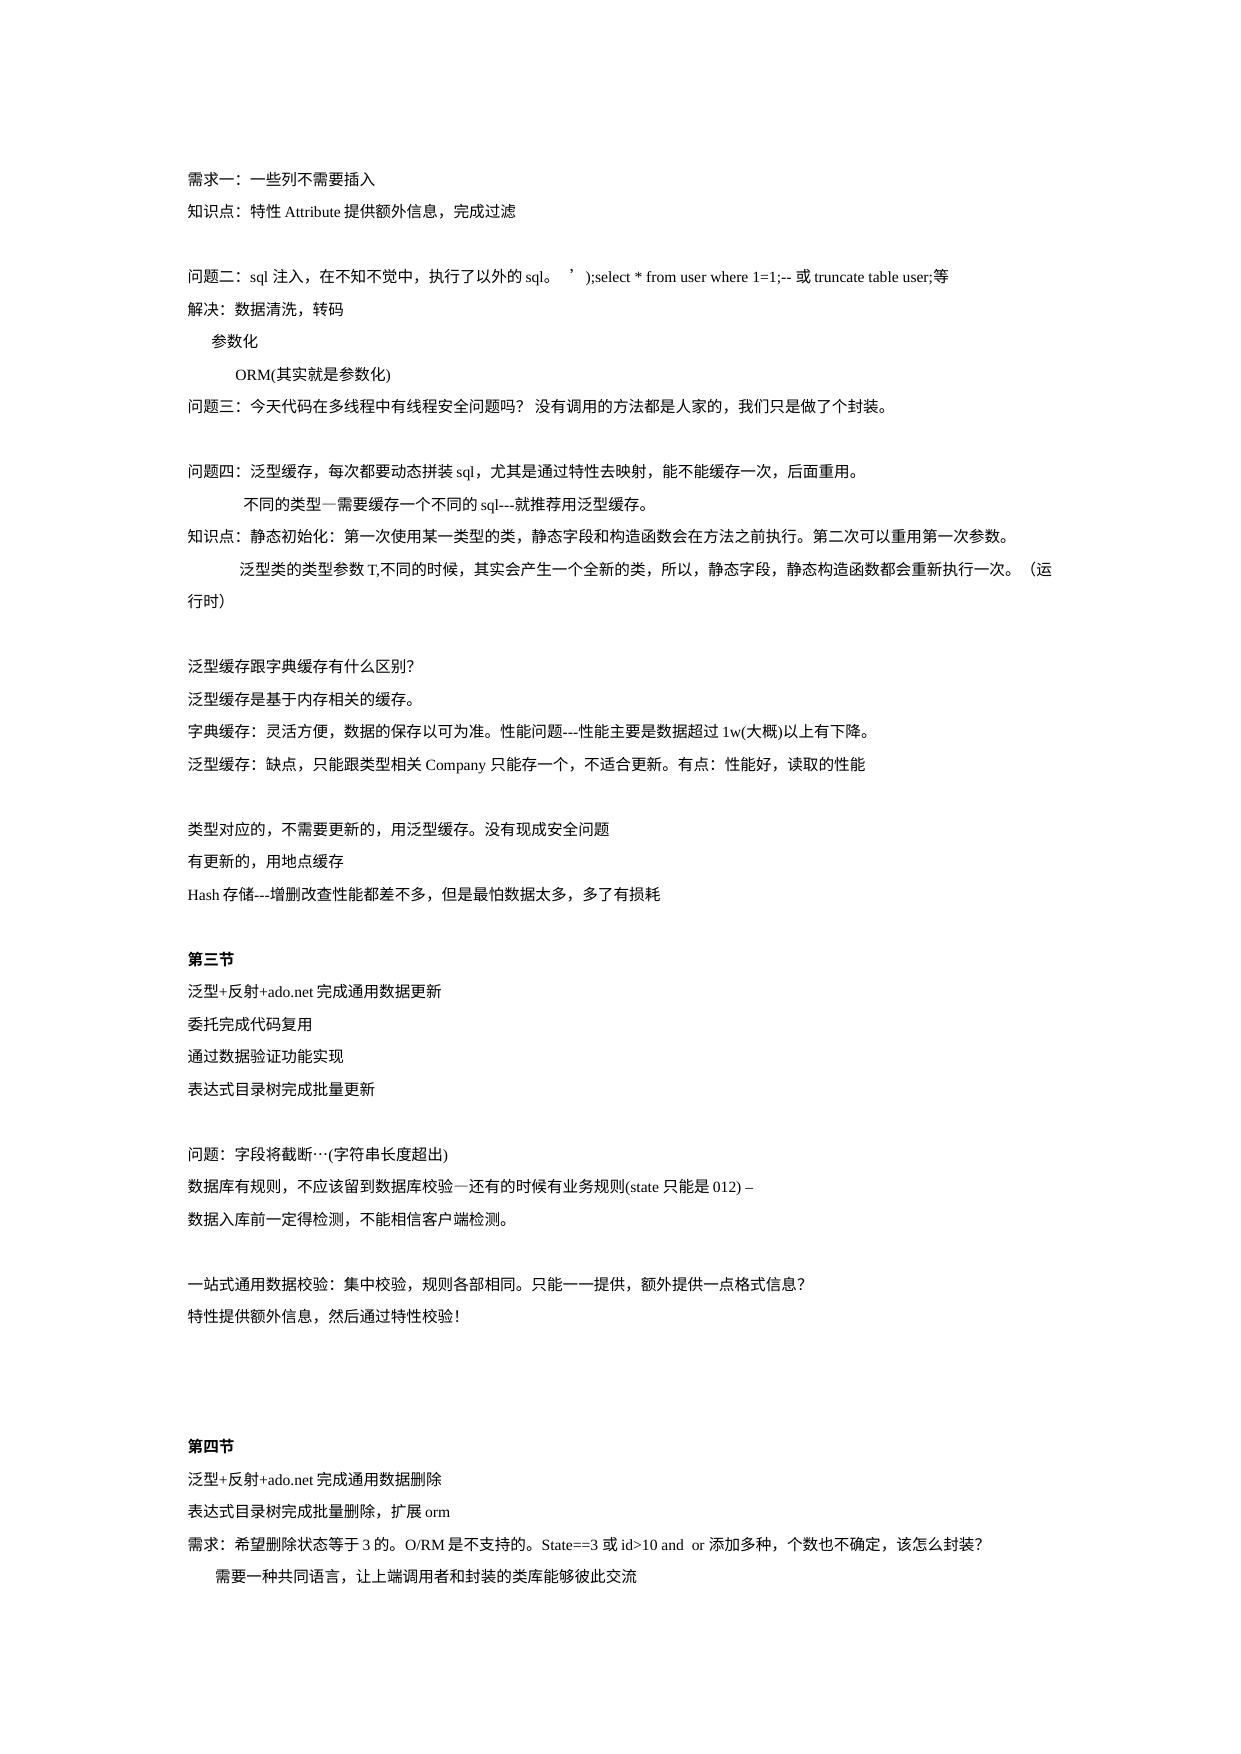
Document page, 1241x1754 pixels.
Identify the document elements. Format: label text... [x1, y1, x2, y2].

text 参数化 [187, 324, 1053, 357]
text 需求：希望删除状态等于3的。O/RM是不支持的。State==3 或id>10 and or 添加多种，个数也不确定，该怎么封装？ [187, 1527, 1053, 1559]
text 需求一：一些列不需要插入 [187, 162, 1053, 194]
text 泛型+反射+ado.net完成通用数据更新 [187, 974, 1053, 1007]
text 需要一种共同语言，让上端调用者和封装的类库能够彼此交流 [187, 1559, 1053, 1592]
text 泛型缓存跟字典缓存有什么区别？ [187, 649, 1053, 682]
text 泛型+反射+ado.net完成通用数据删除 [187, 1462, 1053, 1494]
text 问题三：今天代码在多线程中有线程安全问题吗？ 没有调用的方法都是人家的，我们只是做了个封装。 [187, 389, 1053, 422]
text 知识点：特性Attribute提供额外信息，完成过滤 [187, 194, 1053, 227]
text Hash存储---增删改查性能都差不多，但是最怕数据太多，多了有损耗 [187, 877, 1053, 909]
text 知识点：静态初始化：第一次使用某一类型的类，静态字段和构造函数会在方法之前执行。第二次可以重用第一次参数。 [187, 519, 1053, 552]
text 泛型缓存：缺点，只能跟类型相关 Company 只能存一个，不适合更新。有点：性能好，读取的性能 [187, 747, 1053, 779]
text 有更新的，用地点缓存 [187, 844, 1053, 877]
text 第四节 [187, 1429, 1053, 1462]
text 数据库有规则，不应该留到数据库校验—还有的时候有业务规则(state 只能是012) – [187, 1169, 1053, 1202]
text 解决：数据清洗，转码 [187, 292, 1053, 324]
text 表达式目录树完成批量更新 [187, 1072, 1053, 1104]
text ORM(其实就是参数化) [187, 357, 1053, 389]
text 通过数据验证功能实现 [187, 1039, 1053, 1072]
text 委托完成代码复用 [187, 1007, 1053, 1039]
text 字典缓存：灵活方便，数据的保存以可为准。性能问题---性能主要是数据超过1w(大概)以上有下降。 [187, 714, 1053, 747]
text 不同的类型—需要缓存一个不同的sql---就推荐用泛型缓存。 [187, 487, 1053, 519]
text 泛型类的类型参数T,不同的时候，其实会产生一个全新的类，所以，静态字段，静态构造函数都会重新执行一次。（运行时） [187, 552, 1053, 617]
text 表达式目录树完成批量删除，扩展orm [187, 1494, 1053, 1527]
text 问题四：泛型缓存，每次都要动态拼装sql，尤其是通过特性去映射，能不能缓存一次，后面重用。 [187, 454, 1053, 487]
text 问题：字段将截断…(字符串长度超出) [187, 1137, 1053, 1169]
text 类型对应的，不需要更新的，用泛型缓存。没有现成安全问题 [187, 812, 1053, 844]
text 一站式通用数据校验：集中校验，规则各部相同。只能一一提供，额外提供一点格式信息？ [187, 1267, 1053, 1299]
text 特性提供额外信息，然后通过特性校验！ [187, 1299, 1053, 1332]
text 问题二：sql 注入，在不知不觉中，执行了以外的sql。 ’);select * from user where 1=1;-- 或truncate table user;等 [187, 259, 1053, 292]
text 第三节 [187, 942, 1053, 974]
text 数据入库前一定得检测，不能相信客户端检测。 [187, 1202, 1053, 1234]
text 泛型缓存是基于内存相关的缓存。 [187, 682, 1053, 714]
